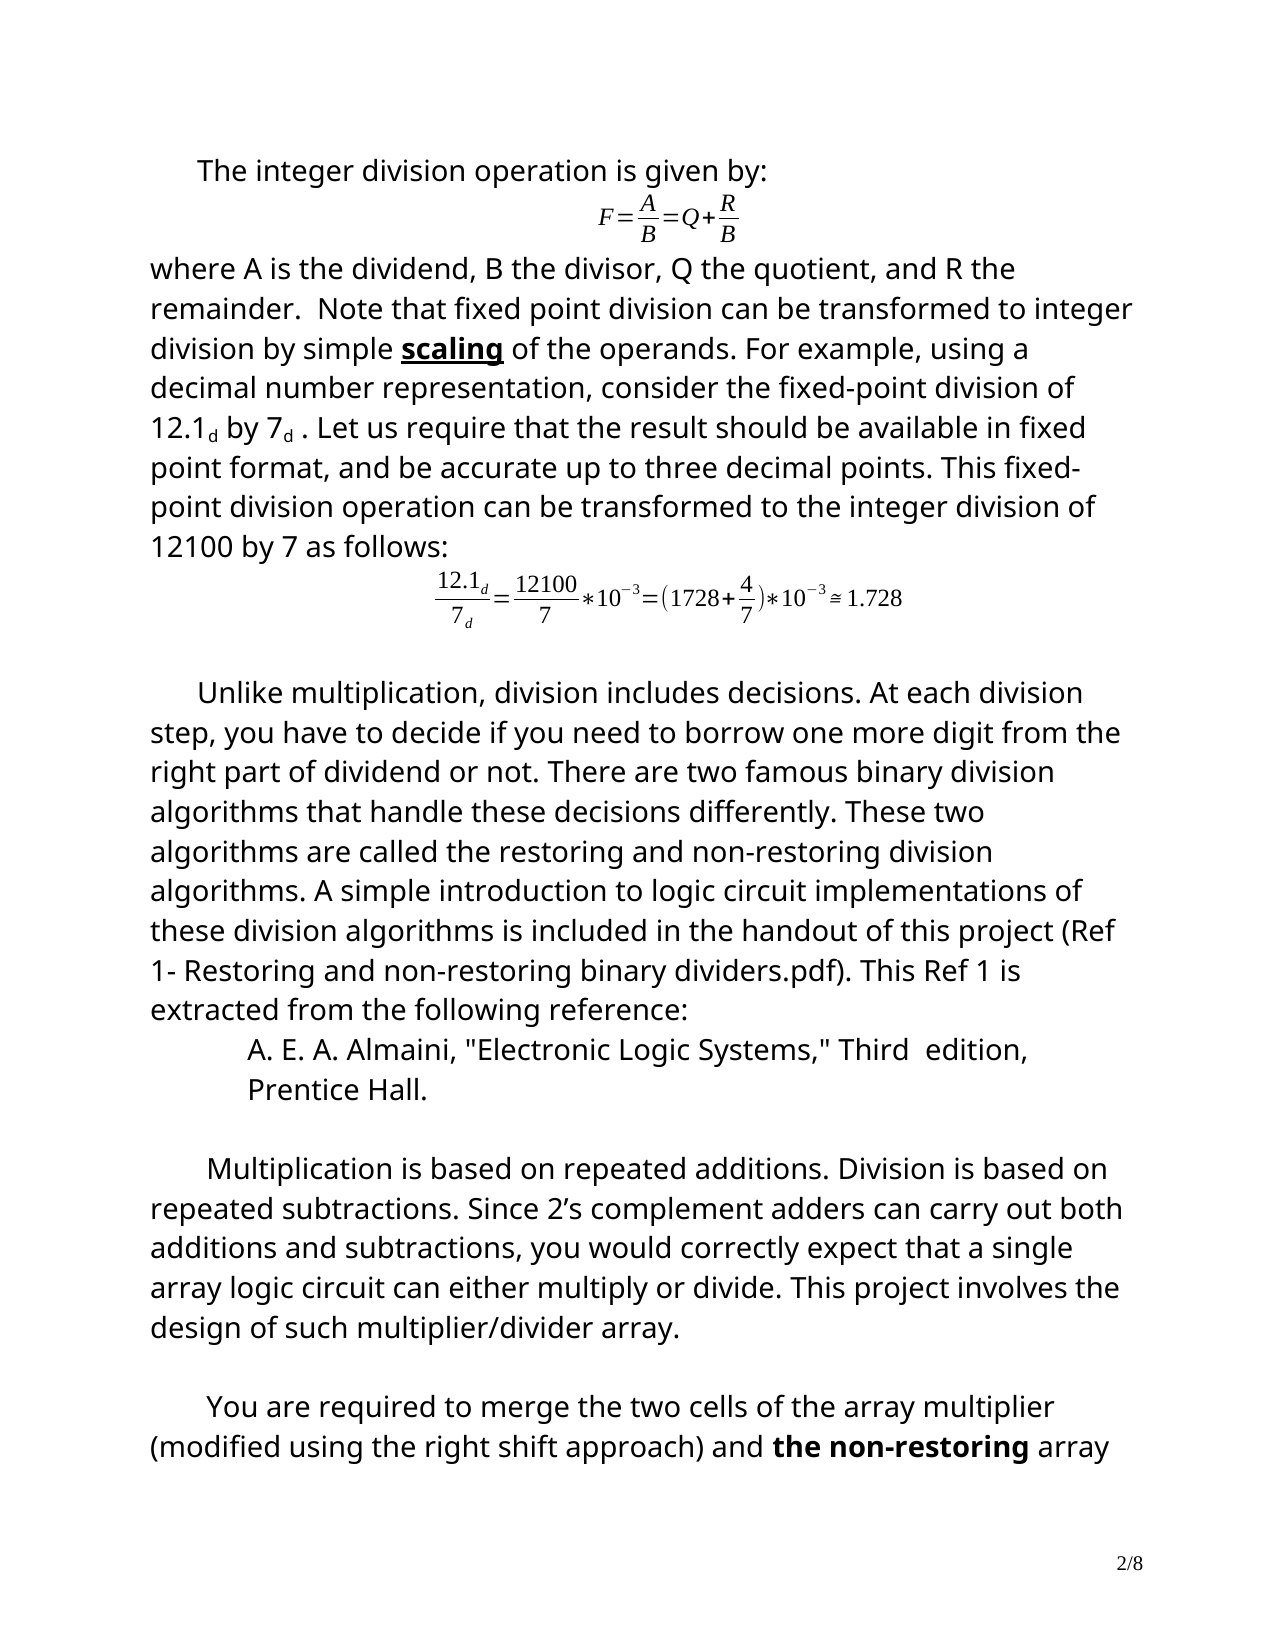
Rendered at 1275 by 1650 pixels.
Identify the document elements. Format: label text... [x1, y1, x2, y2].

text The integer division operation is given by: [150, 150, 1139, 190]
text Unlike multiplication, division includes decisions. At each division step, you have to decide if you need to borrow one more digit from the right part of dividend or not. There are two famous binary division algorithms that handle these decisions differently. These two algorithms are called the restoring and non-restoring division algorithms. A simple introduction to logic circuit implementations of these division algorithms is included in the handout of this project (Ref 1- Restoring and non-restoring binary dividers.pdf). This Ref 1 is extracted from the following reference: [150, 672, 1139, 1029]
text A. E. A. Almaini, "Electronic Logic Systems," Third edition, Prentice Hall. [247, 1029, 1139, 1109]
text where A is the dividend, B the divisor, Q the quotient, and R the remainder. Note that fixed point division can be transformed to integer division by simple scaling of the operands. For example, using a decimal number representation, consider the fixed-point division of 12.1d by 7d . Let us require that the result should be available in fixed point format, and be accurate up to three decimal points. This fixed-point division operation can be transformed to the integer division of 12100 by 7 as follows: [150, 249, 1139, 566]
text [150, 1387, 1139, 1466]
text Multiplication is based on repeated additions. Division is based on repeated subtractions. Since 2’s complement adders can carry out both additions and subtractions, you would correctly expect that a single array logic circuit can either multiply or divide. This project involves the design of such multiplier/divider array. [150, 1148, 1139, 1347]
